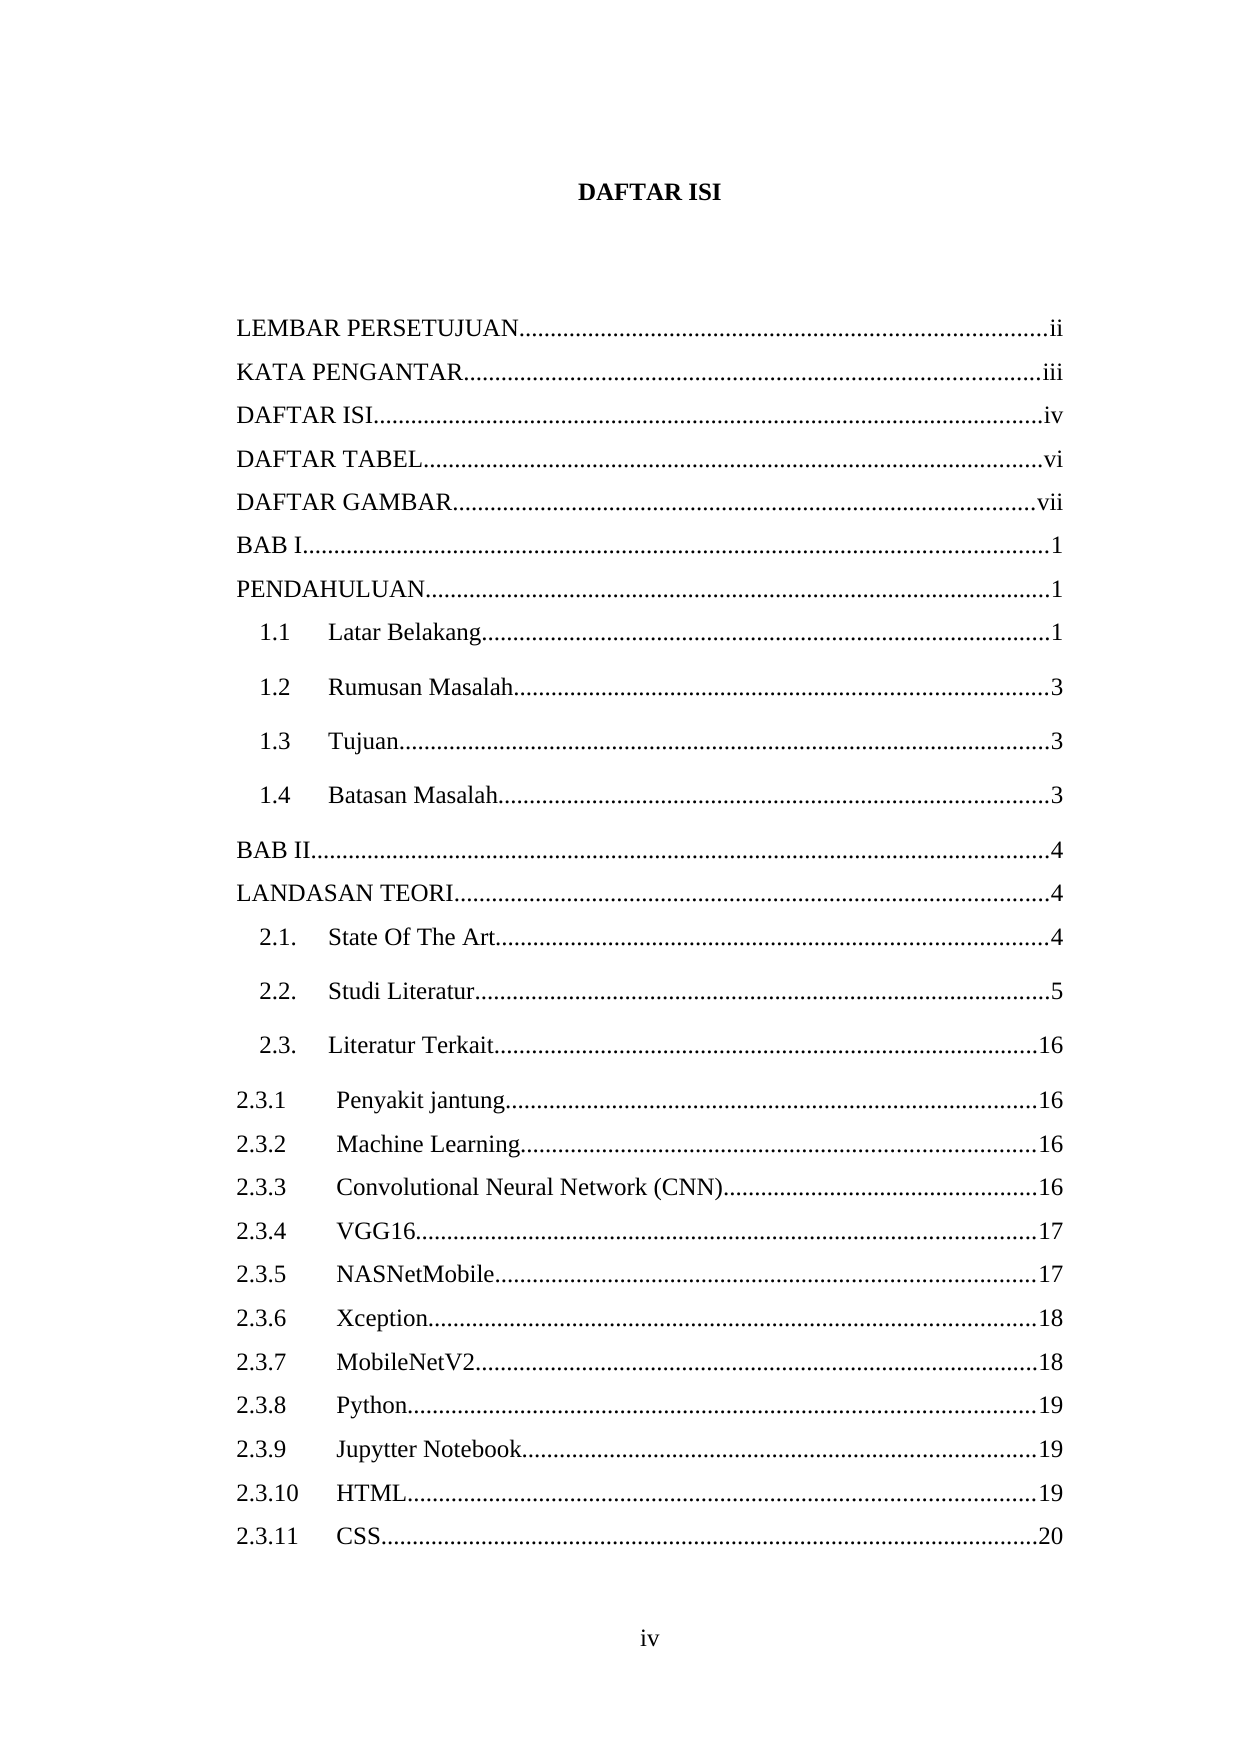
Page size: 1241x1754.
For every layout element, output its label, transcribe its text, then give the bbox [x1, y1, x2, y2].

subtitle DAFTAR ISI [236, 177, 1063, 206]
